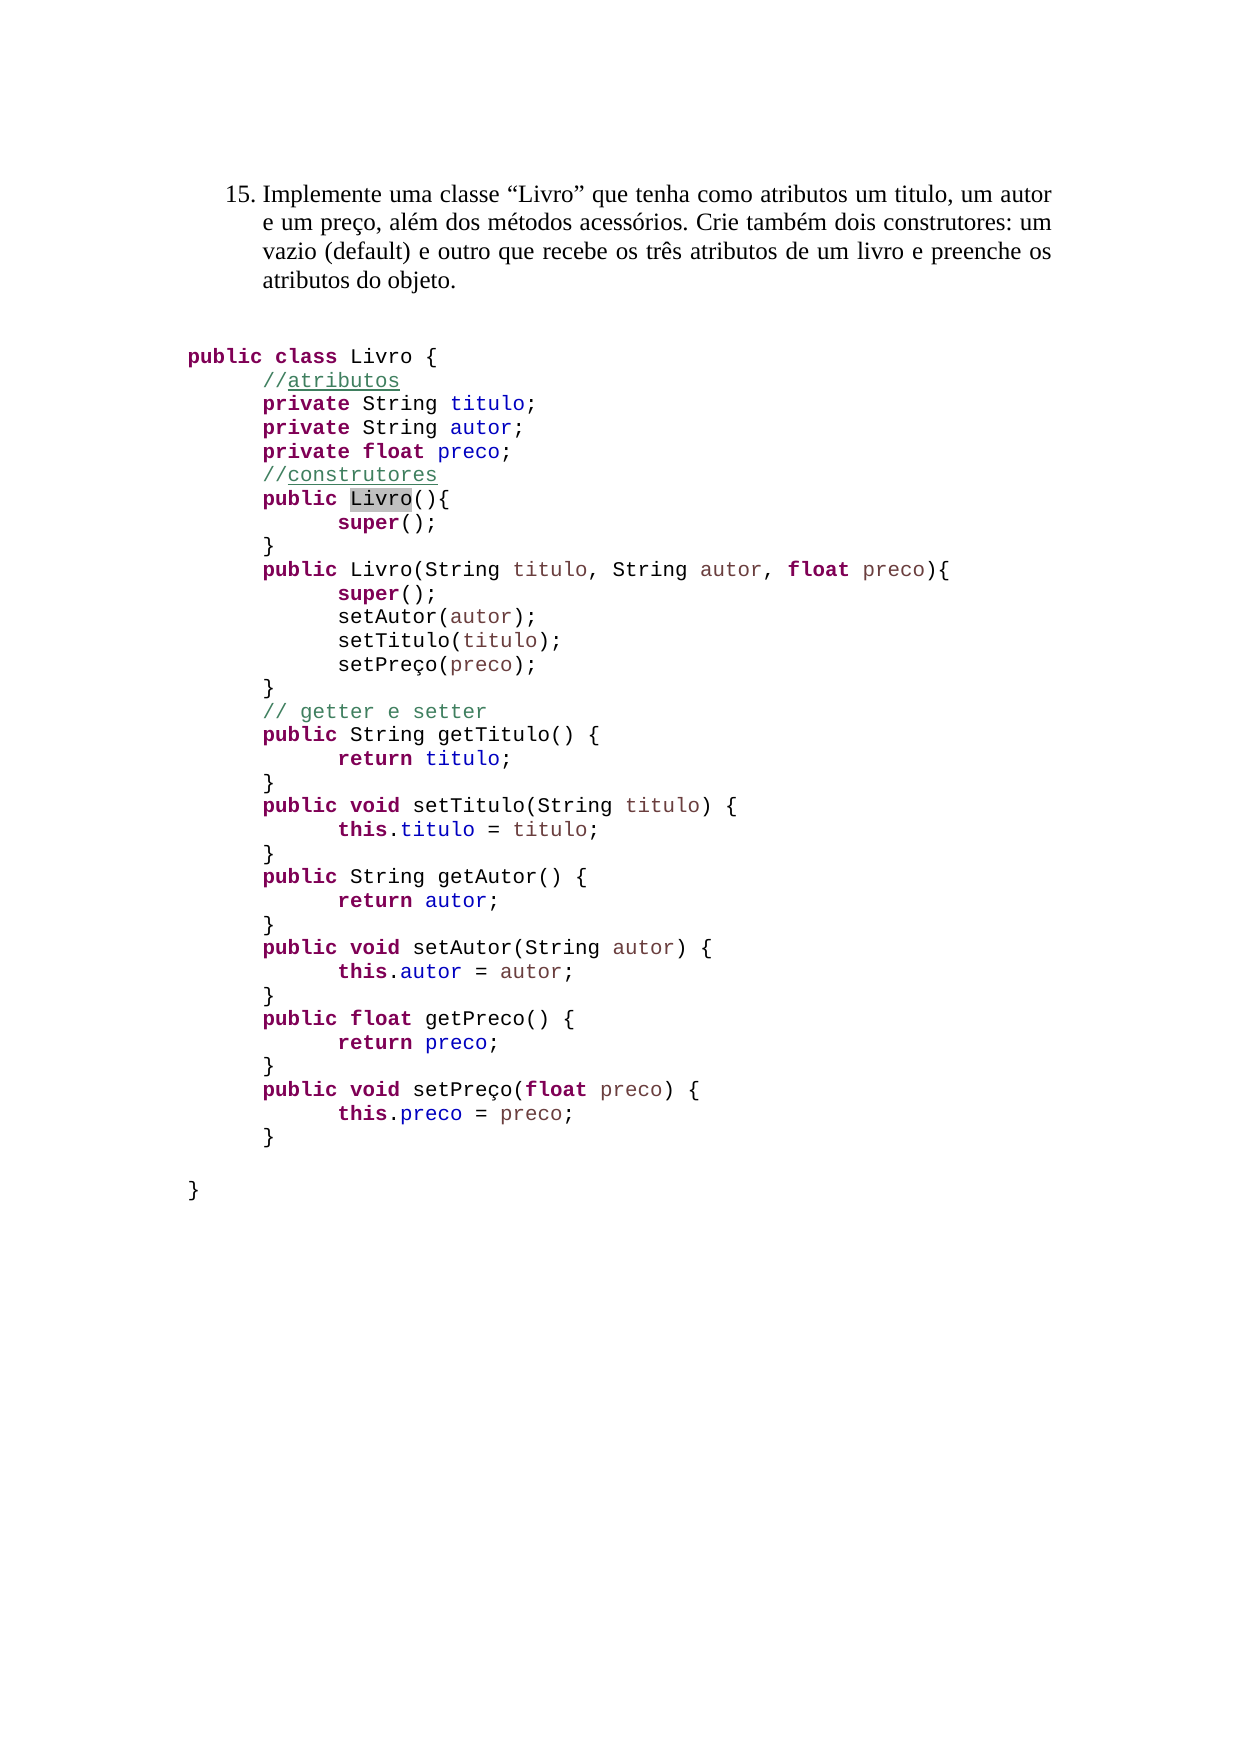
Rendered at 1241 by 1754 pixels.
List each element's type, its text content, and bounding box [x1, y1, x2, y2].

text public void setTitulo(String titulo) { [187, 795, 1053, 819]
text } [187, 843, 1053, 866]
text public String getTitulo() { [187, 724, 1053, 748]
text return titulo; [187, 748, 1053, 772]
text //construtores [187, 464, 1053, 488]
text } [187, 984, 1053, 1008]
text public float getPreco() { [187, 1008, 1053, 1032]
text public Livro(){ [187, 488, 350, 512]
text setTitulo(titulo); [187, 630, 1053, 653]
text this.autor = autor; [187, 961, 1053, 984]
list Implemente uma classe “Livro” que tenha como atributos um titulo, um autor e um preço, além dos métodos acessórios. Crie também dois construtores: um vazio (default) e outro que recebe os três atributos de um livro e preenche os atributos do objeto. [225, 179, 1053, 294]
text //atributos [187, 370, 1053, 393]
text } [187, 677, 1053, 701]
text super(); [187, 512, 1053, 535]
text public class Livro { [187, 346, 1053, 370]
text // getter e setter [187, 701, 1053, 724]
text setAutor(autor); [187, 606, 1053, 630]
text } [187, 535, 1053, 559]
text this.titulo = titulo; [187, 819, 1053, 843]
text public void setAutor(String autor) { [187, 937, 1053, 961]
text return preco; [187, 1032, 1053, 1056]
text public Livro(String titulo, String autor, float preco){ [187, 559, 1053, 583]
text return autor; [187, 890, 1053, 914]
text } [187, 1056, 1053, 1079]
text } [187, 772, 1053, 795]
text private String autor; [187, 417, 1053, 441]
text } [187, 914, 1053, 937]
text private String titulo; [187, 393, 1053, 417]
text public String getAutor() { [187, 866, 1053, 890]
text } [187, 1126, 1053, 1150]
text } [187, 1179, 1053, 1202]
text public Livro(){ [412, 488, 1053, 512]
text this.preco = preco; [187, 1103, 1053, 1126]
text super(); [187, 583, 1053, 606]
text private float preco; [187, 441, 1053, 464]
text setPreço(preco); [187, 653, 1053, 677]
text public void setPreço(float preco) { [187, 1079, 1053, 1103]
